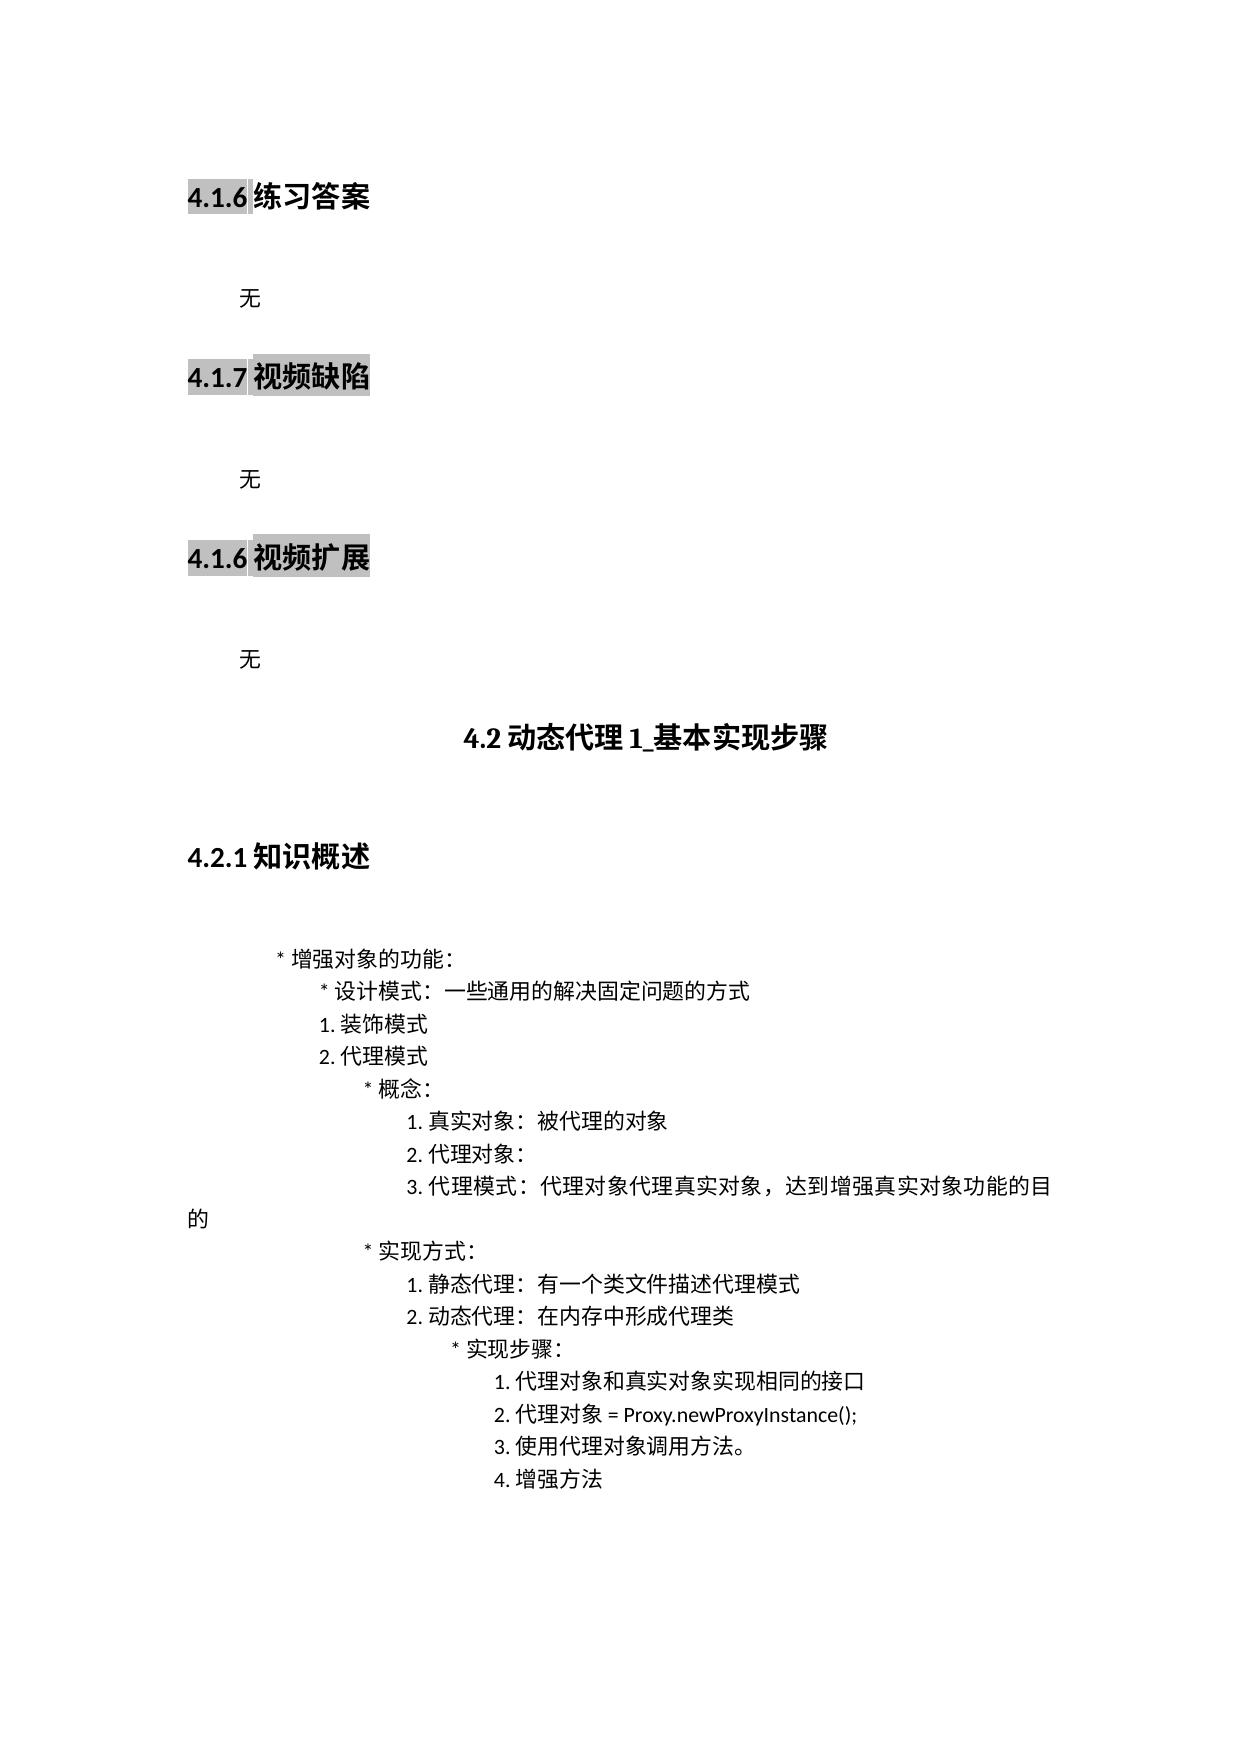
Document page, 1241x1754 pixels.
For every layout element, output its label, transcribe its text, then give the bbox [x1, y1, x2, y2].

list 无 [239, 642, 1053, 674]
text * 实现步骤： [187, 1331, 1053, 1364]
text * 设计模式：一些通用的解决固定问题的方式 [187, 974, 1053, 1006]
text 3. 代理模式：代理对象代理真实对象，达到增强真实对象功能的目的 [187, 1169, 1053, 1234]
text 4. 增强方法 [187, 1461, 1053, 1494]
subtitle 4.2.1知识概述 [187, 822, 1053, 887]
text 2. 代理对象 = Proxy.newProxyInstance(); [187, 1396, 1053, 1429]
list 无 [239, 461, 1053, 494]
text 2. 代理模式 [187, 1039, 1053, 1071]
text 2. 代理对象： [187, 1136, 1053, 1169]
text 2. 动态代理：在内存中形成代理类 [187, 1299, 1053, 1331]
subtitle 4.2动态代理1_基本实现步骤 [239, 703, 1053, 768]
subtitle 4.1.7视频缺陷 [187, 342, 1053, 407]
text * 实现方式： [187, 1234, 1053, 1266]
text * 增强对象的功能： [187, 941, 1053, 974]
list 无 [239, 281, 1053, 313]
subtitle 4.1.6练习答案 [187, 162, 1053, 227]
text * 概念： [187, 1071, 1053, 1104]
text 1. 真实对象：被代理的对象 [187, 1104, 1053, 1136]
text 1. 代理对象和真实对象实现相同的接口 [187, 1364, 1053, 1396]
text 1. 装饰模式 [187, 1006, 1053, 1039]
text 3. 使用代理对象调用方法。 [187, 1429, 1053, 1461]
subtitle 4.1.6视频扩展 [187, 523, 1053, 588]
text 1. 静态代理：有一个类文件描述代理模式 [187, 1266, 1053, 1299]
